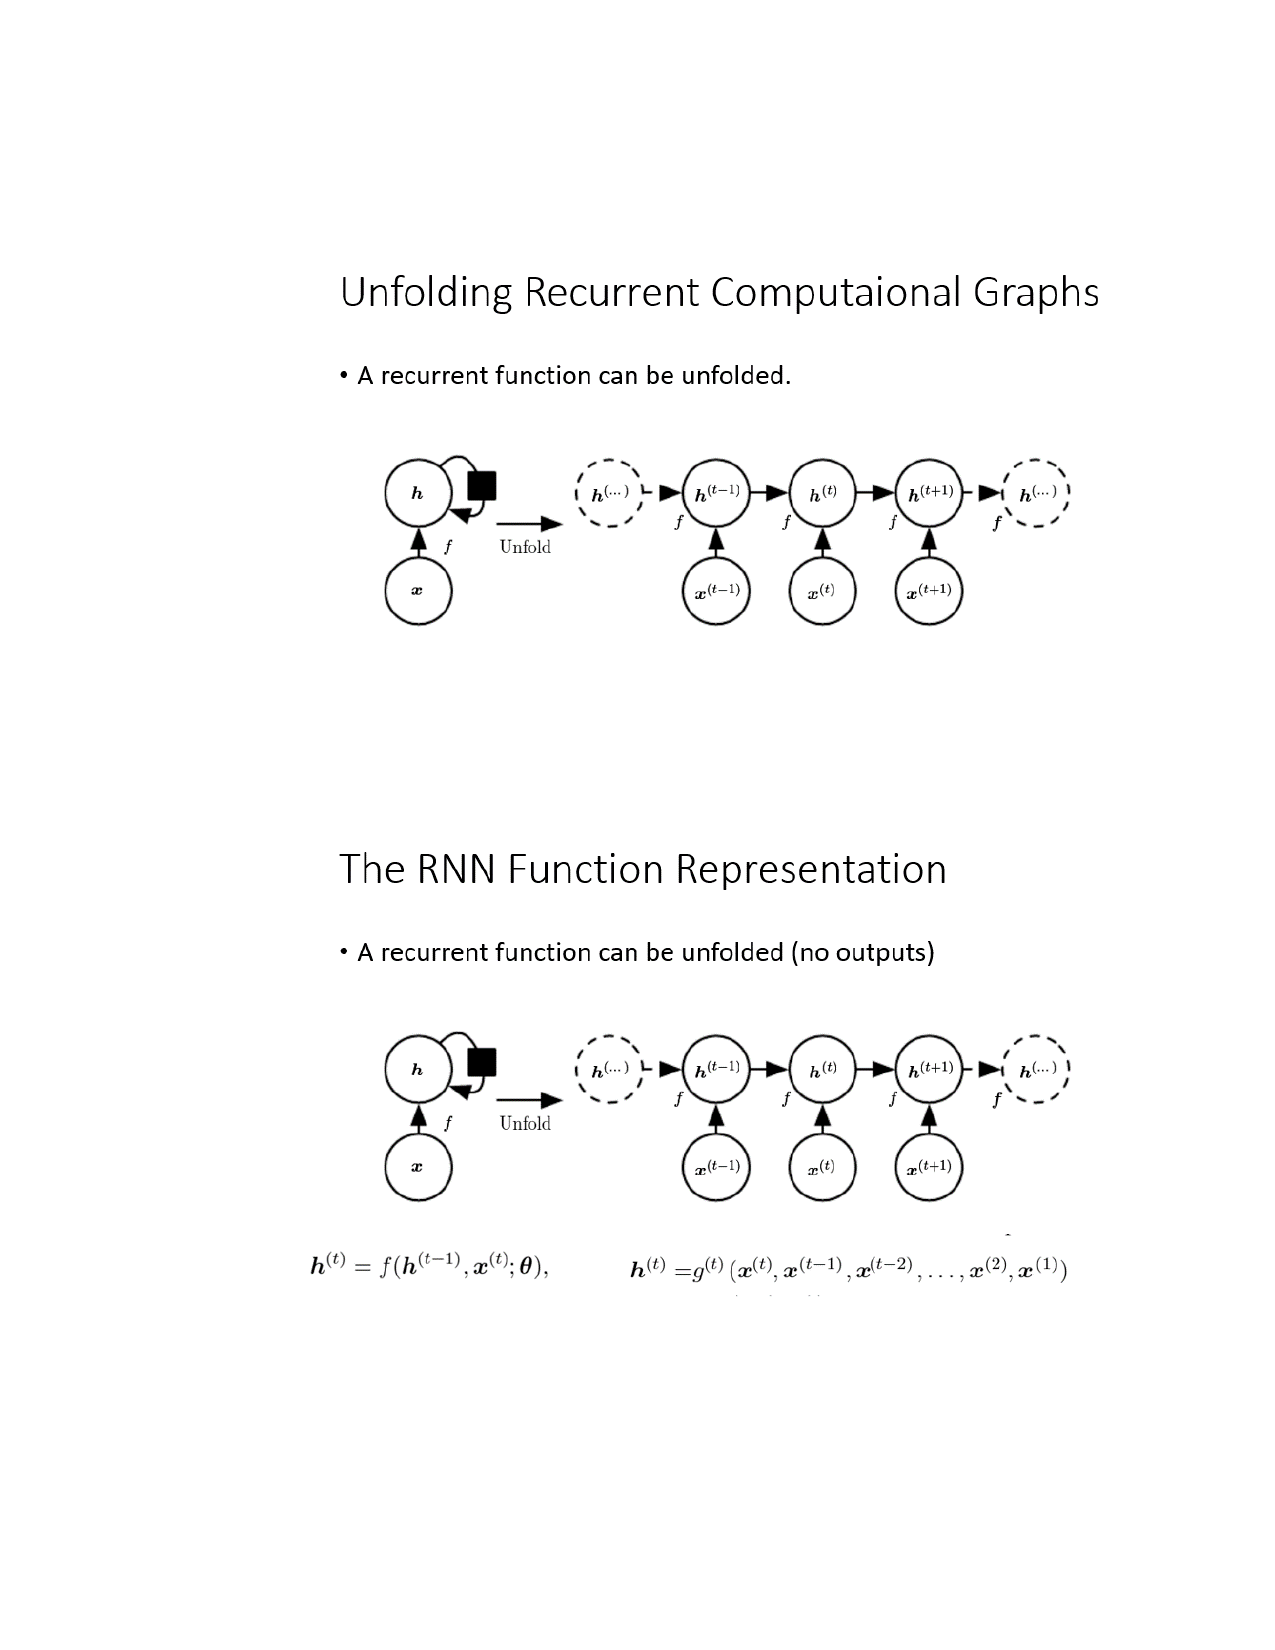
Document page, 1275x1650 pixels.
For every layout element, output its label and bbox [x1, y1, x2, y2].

picture [264, 212, 1239, 761]
picture [264, 788, 1239, 1337]
